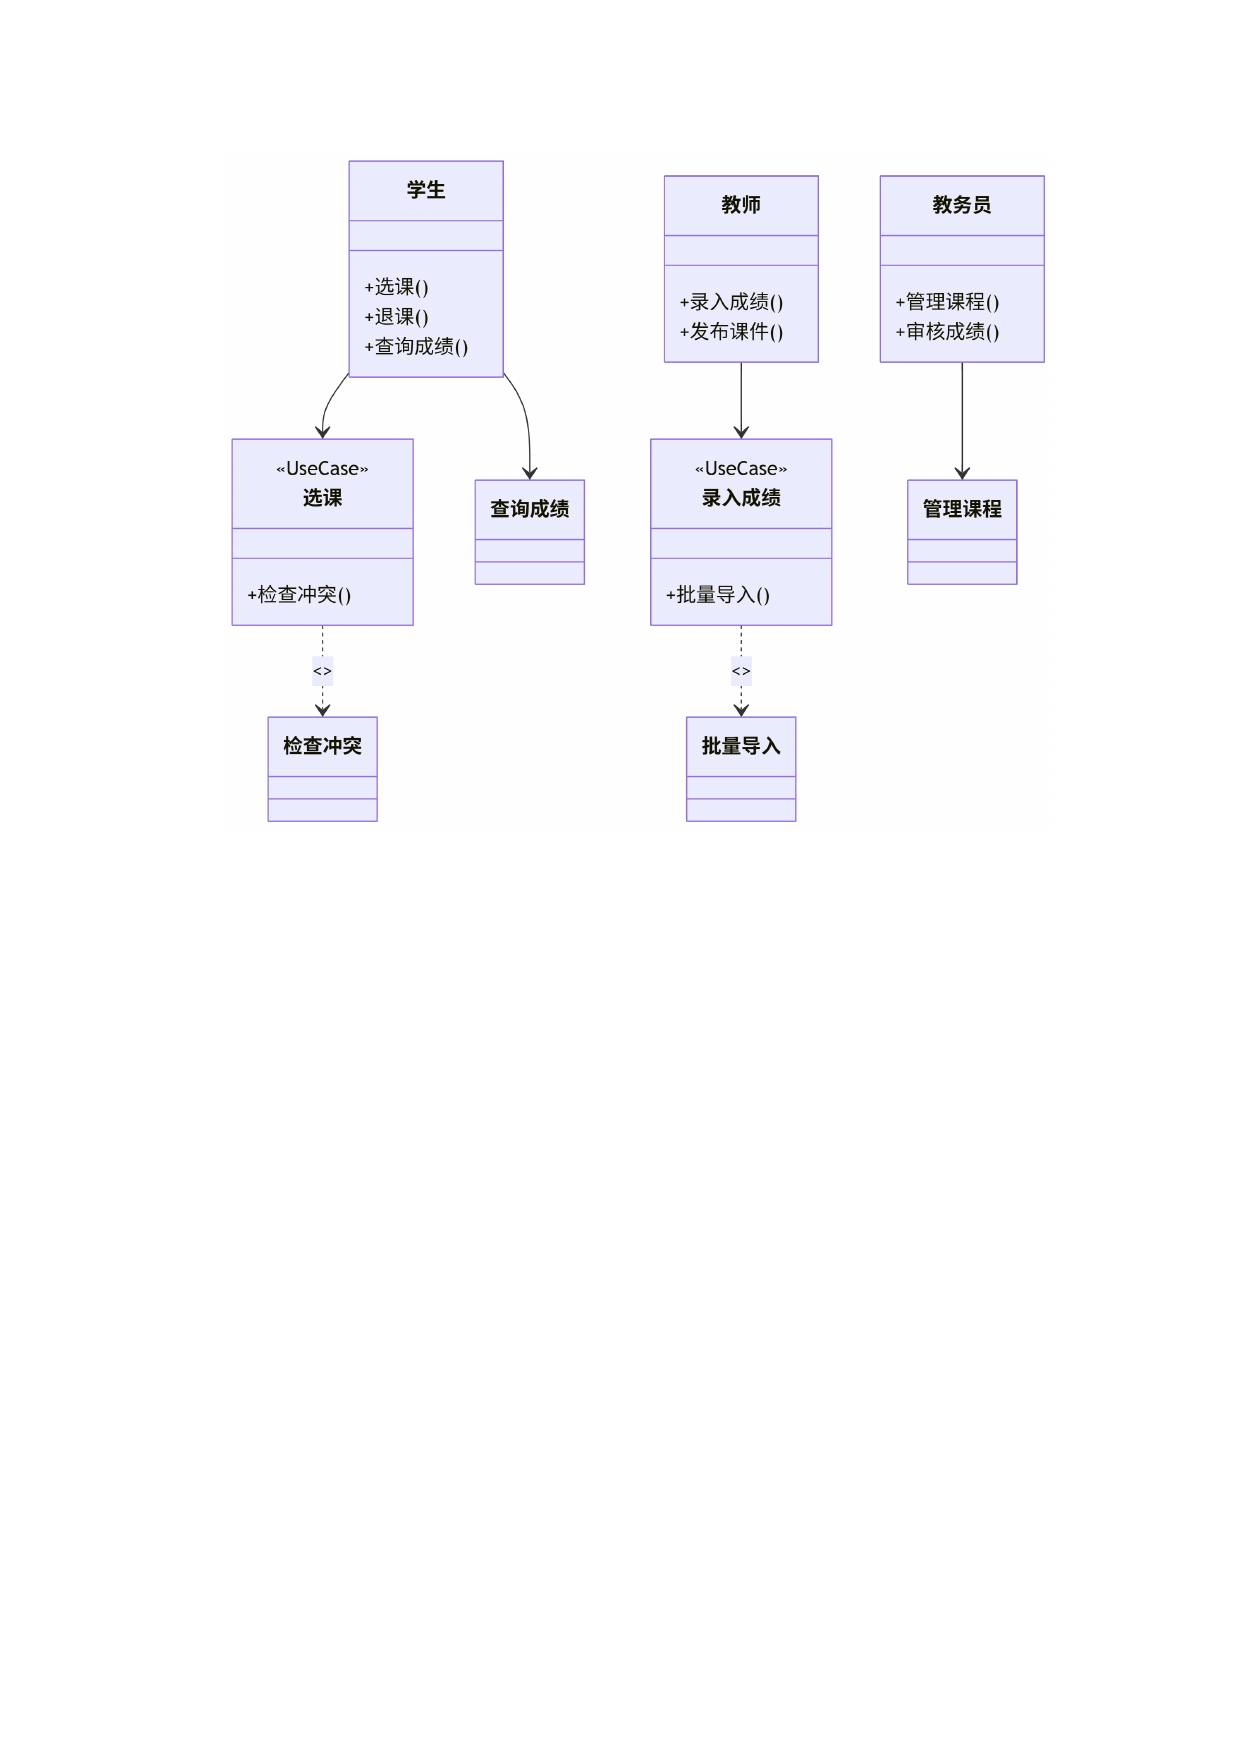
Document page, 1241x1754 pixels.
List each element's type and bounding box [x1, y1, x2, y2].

picture [222, 151, 1053, 831]
